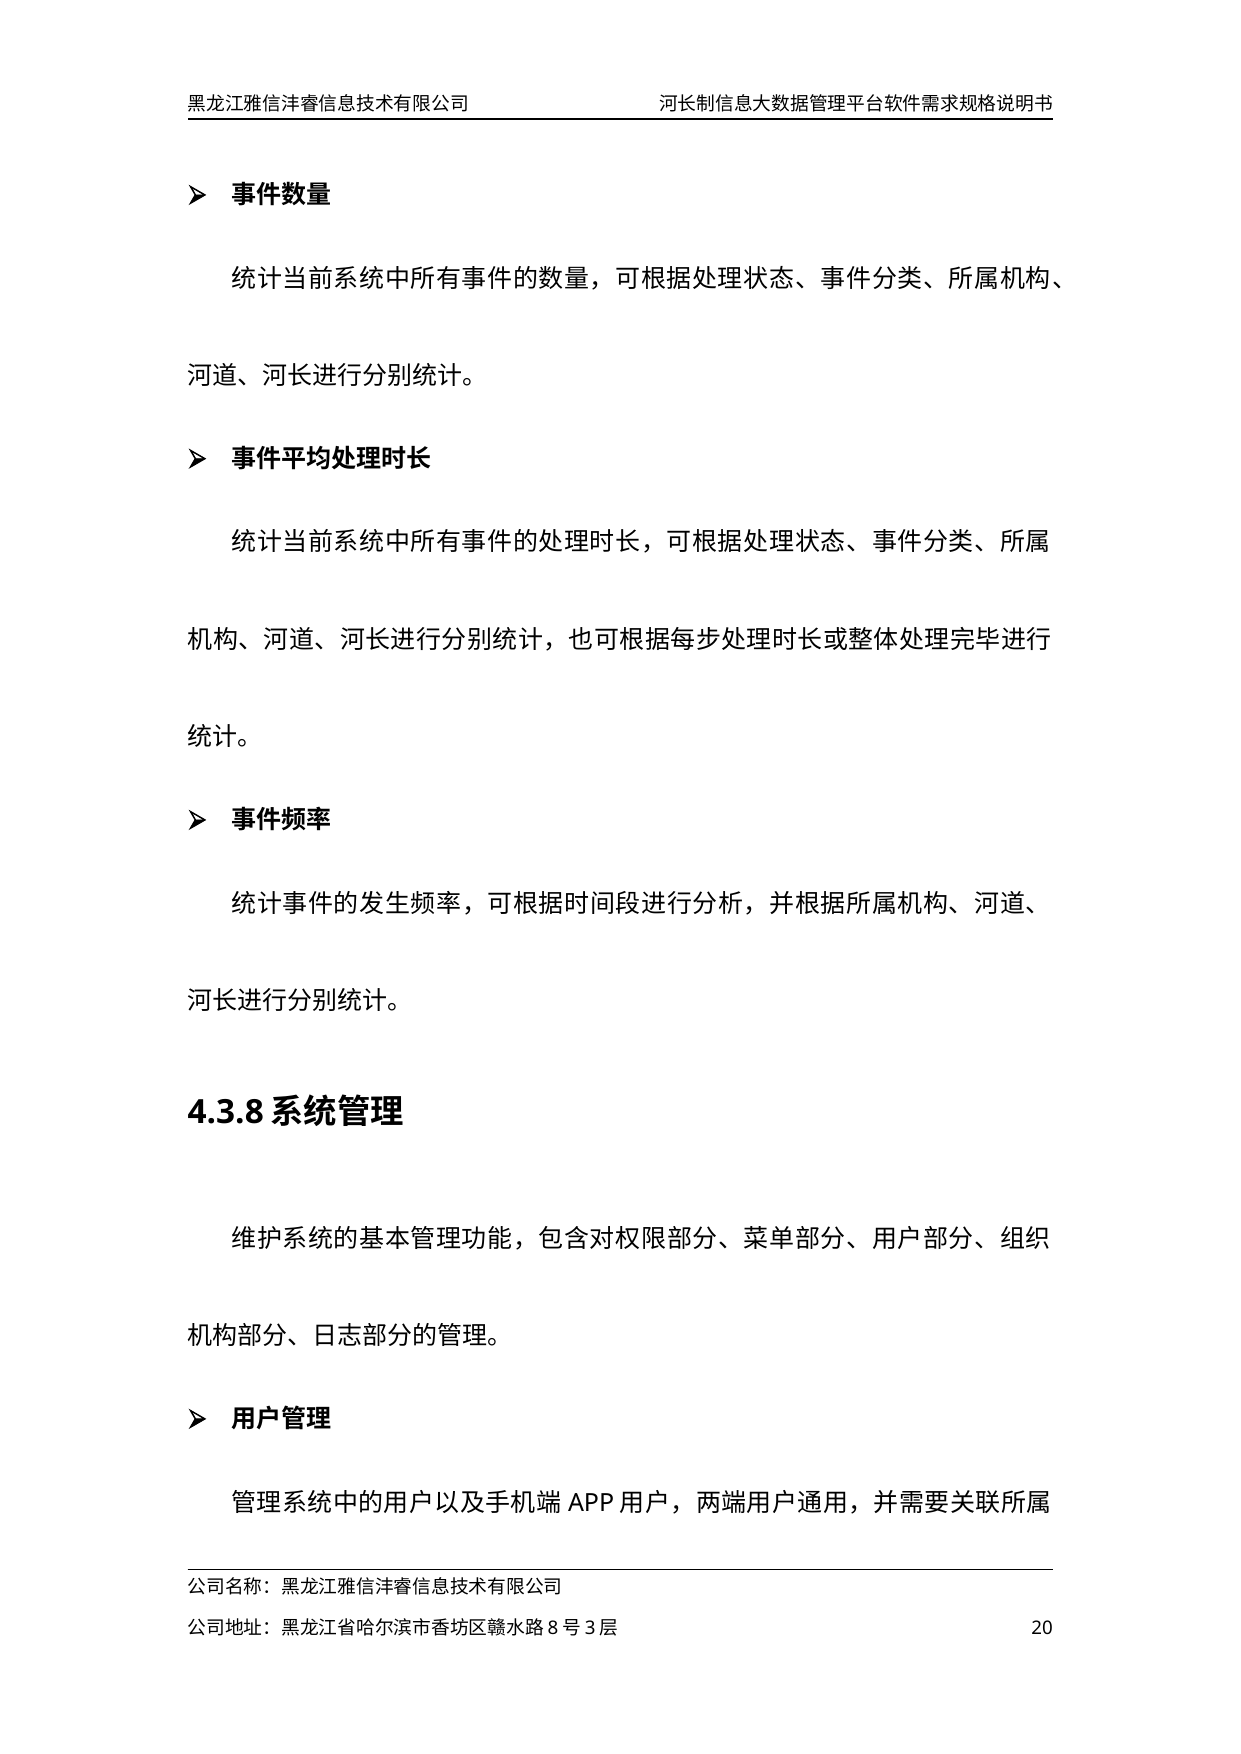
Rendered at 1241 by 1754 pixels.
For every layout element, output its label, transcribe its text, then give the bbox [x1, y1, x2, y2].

subtitle 4.3.8系统管理 [187, 1076, 1053, 1141]
list 事件平均处理时长 [187, 424, 1053, 489]
text 统计当前系统中所有事件的数量，可根据处理状态、事件分类、所属机构、河道、河长进行分别统计。 [187, 244, 1053, 406]
list 事件数量 [187, 161, 1053, 226]
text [187, 1468, 1053, 1533]
list 事件频率 [187, 786, 1053, 851]
text 统计当前系统中所有事件的处理时长，可根据处理状态、事件分类、所属机构、河道、河长进行分别统计，也可根据每步处理时长或整体处理完毕进行统计。 [187, 507, 1053, 767]
text 维护系统的基本管理功能，包含对权限部分、菜单部分、用户部分、组织机构部分、日志部分的管理。 [187, 1204, 1053, 1366]
list 用户管理 [187, 1384, 1053, 1449]
text 统计事件的发生频率，可根据时间段进行分析，并根据所属机构、河道、河长进行分别统计。 [187, 869, 1053, 1031]
